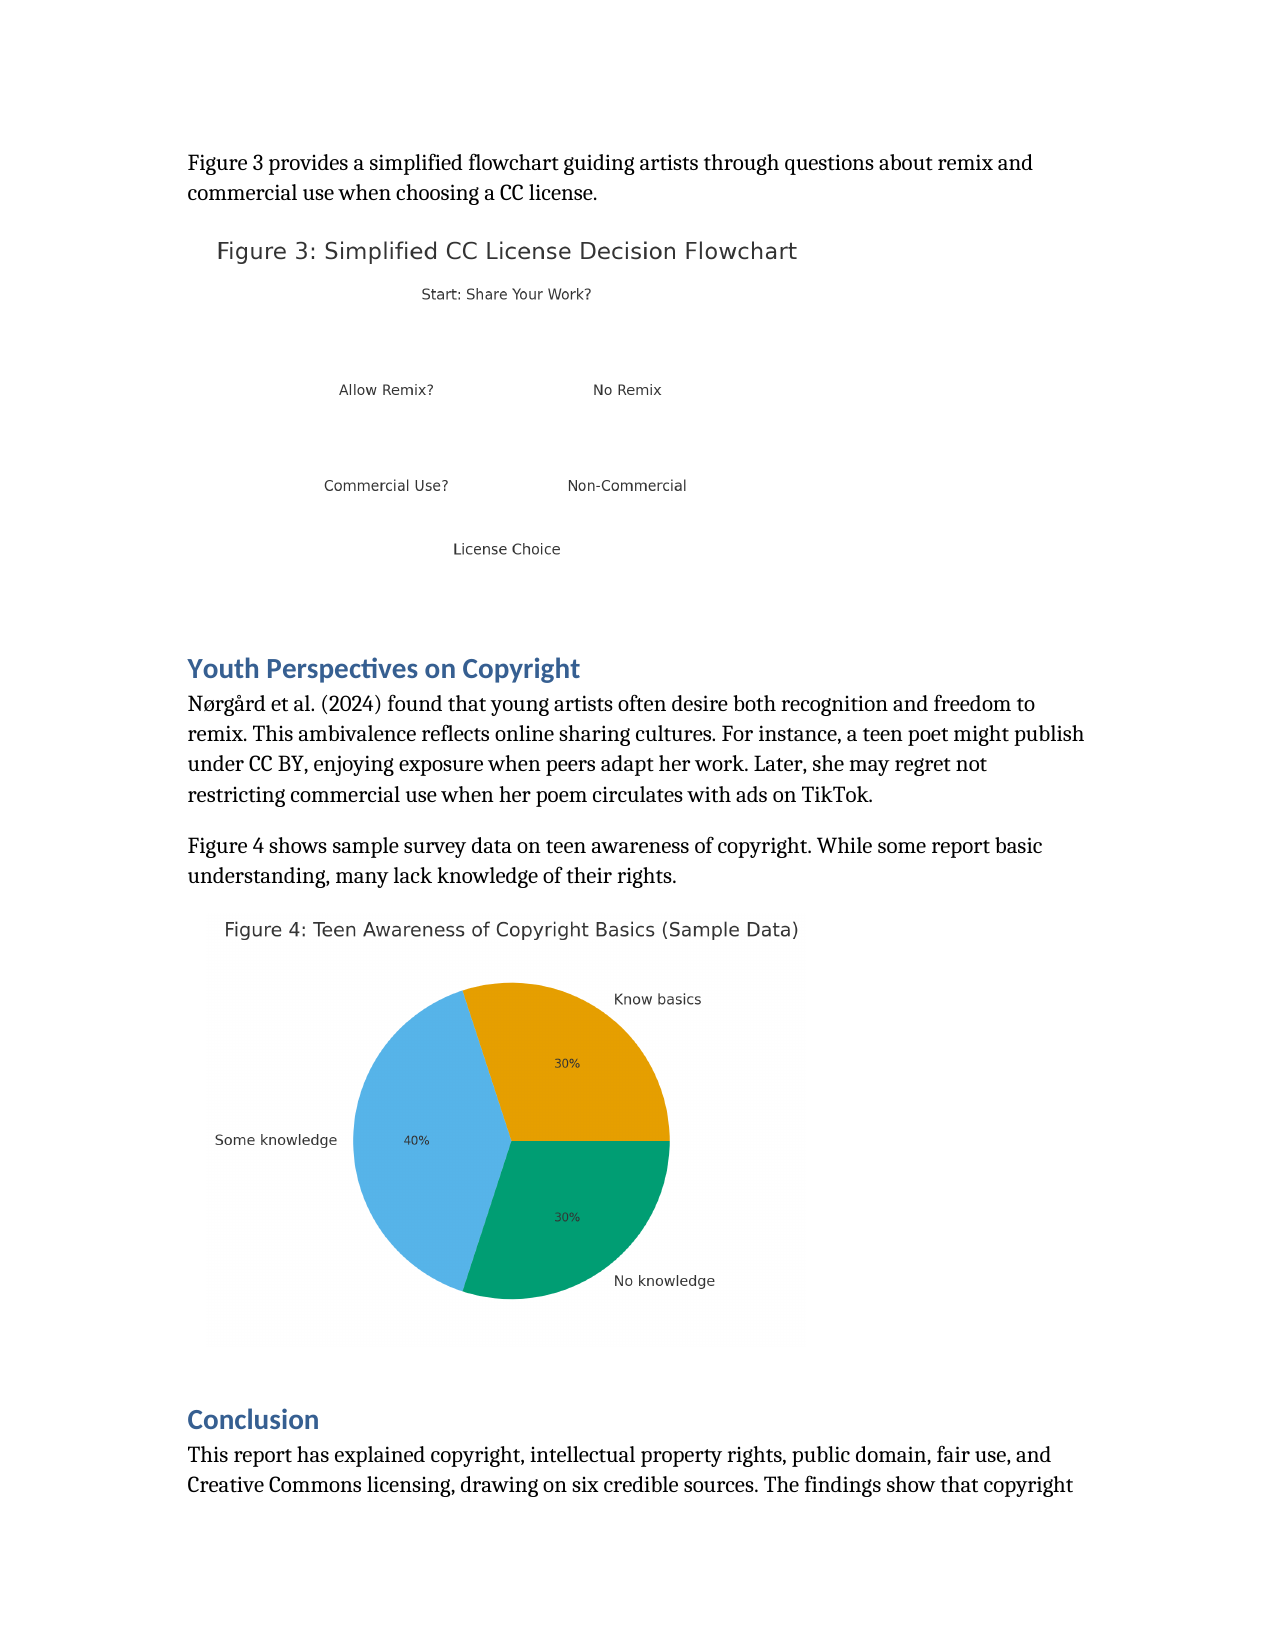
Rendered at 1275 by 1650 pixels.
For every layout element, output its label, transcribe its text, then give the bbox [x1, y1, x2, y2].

picture [206, 231, 807, 596]
subtitle Youth Perspectives on Copyright [187, 650, 1087, 686]
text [187, 1442, 1087, 1498]
text Figure 4 shows sample survey data on teen awareness of copyright. While some report basic understanding, many lack knowledge of their rights. [187, 832, 1087, 889]
picture [206, 913, 807, 1347]
text Nørgård et al. (2024) found that young artists often desire both recognition and freedom to remix. This ambivalence reflects online sharing cultures. For instance, a teen poet might publish under CC BY, enjoying exposure when peers adapt her work. Later, she may regret not restricting commercial use when her poem circulates with ads on TikTok. [187, 691, 1087, 808]
subtitle Conclusion [187, 1401, 1087, 1437]
text Figure 3 provides a simplified flowchart guiding artists through questions about remix and commercial use when choosing a CC license. [187, 150, 1087, 207]
